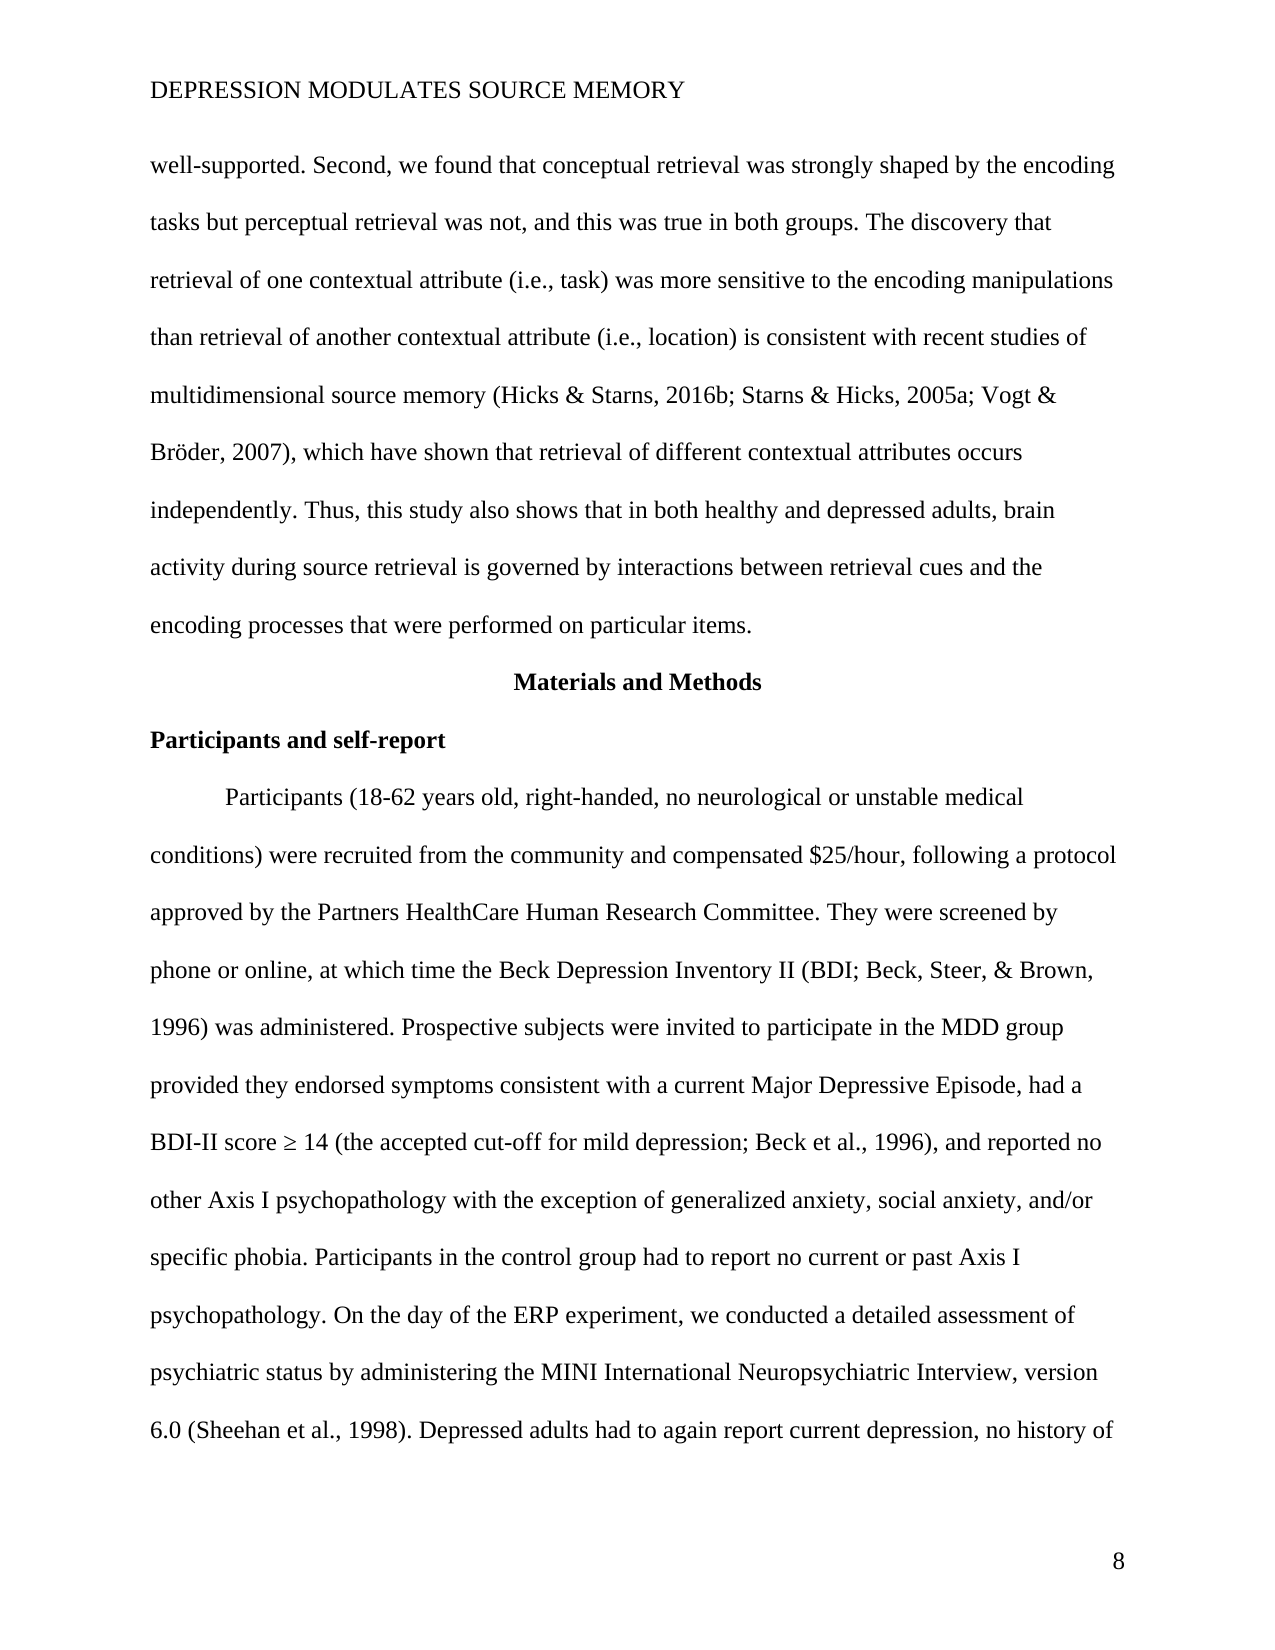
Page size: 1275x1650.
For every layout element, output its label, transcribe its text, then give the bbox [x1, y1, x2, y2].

text Participants and self-report [150, 725, 1125, 754]
text Materials and Methods [150, 667, 1125, 696]
